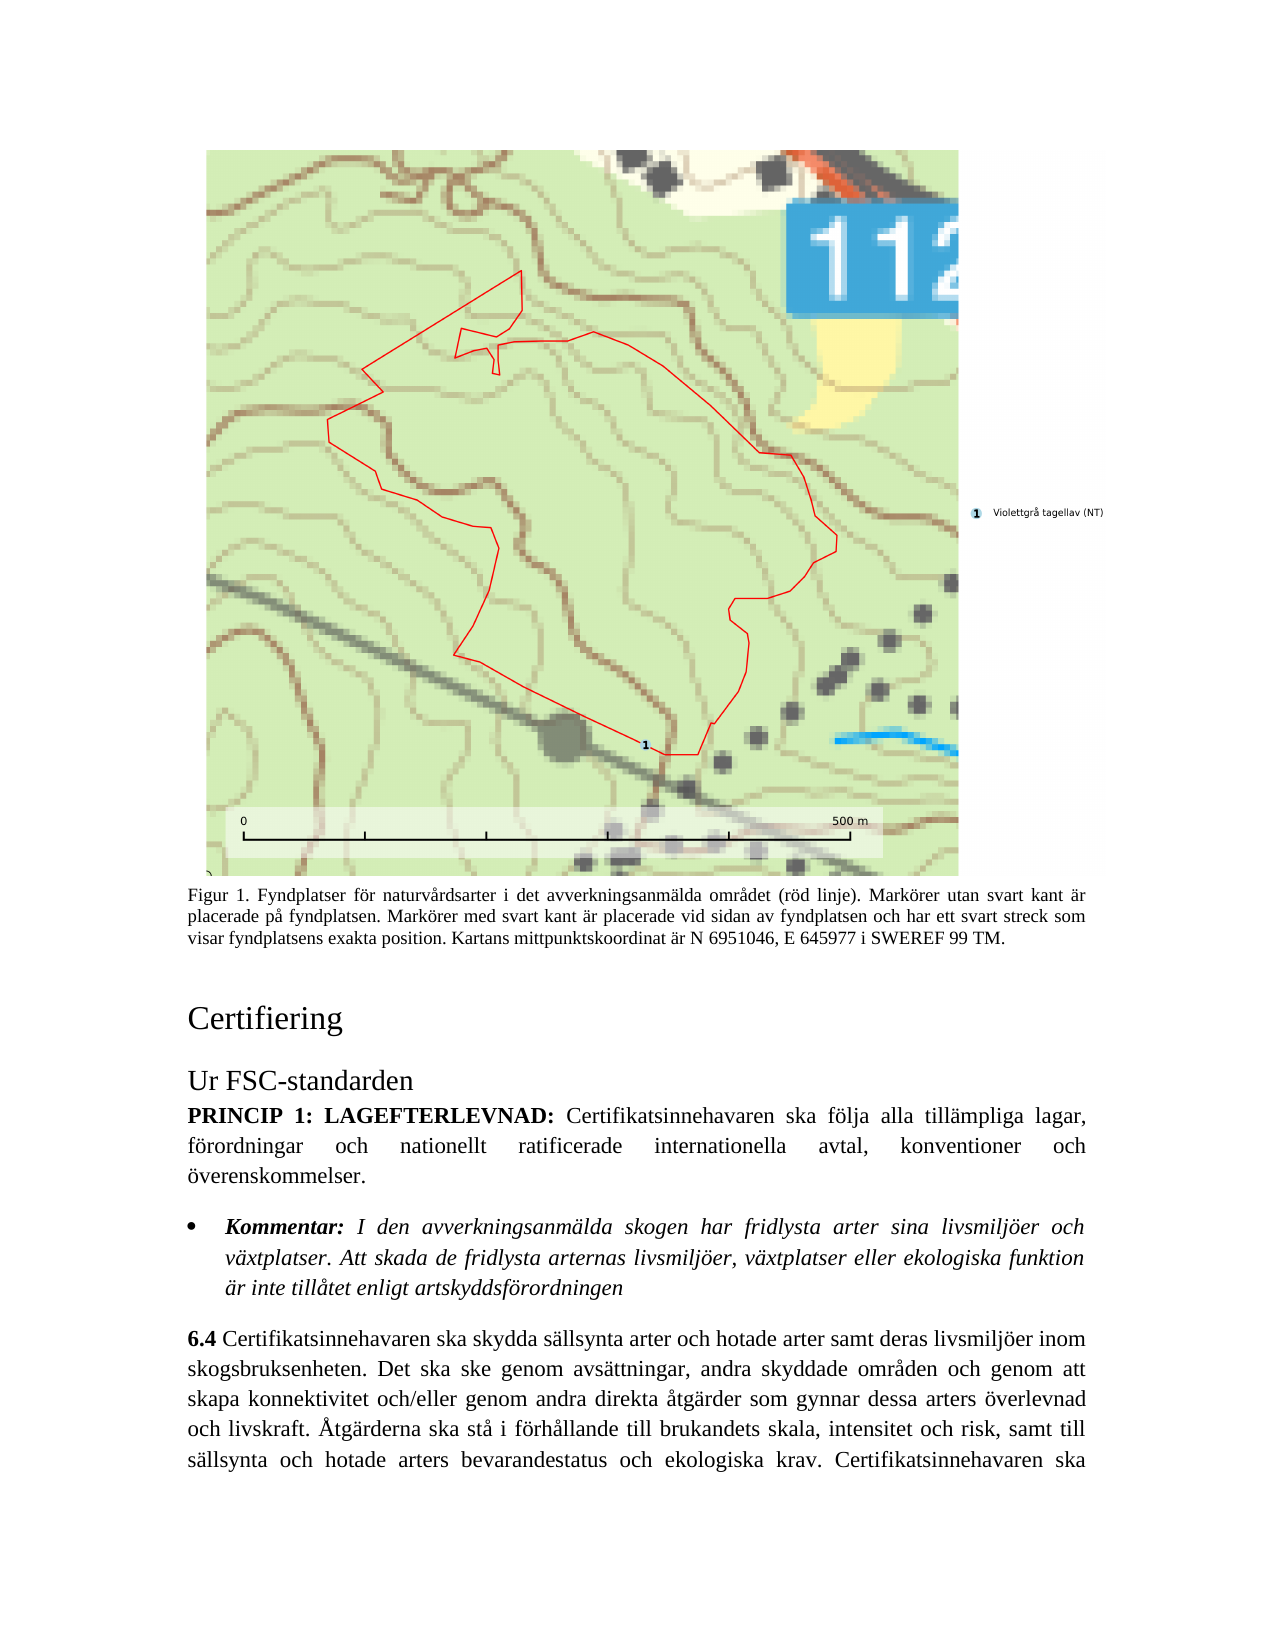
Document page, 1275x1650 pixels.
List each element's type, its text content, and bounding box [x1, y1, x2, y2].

subtitle Certifiering [187, 998, 1087, 1037]
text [187, 1325, 1087, 1472]
subtitle Ur FSC-standarden [187, 1063, 1087, 1097]
text Figur 1. Fyndplatser för naturvårdsarter i det avverkningsanmälda området (röd linje). Markörer utan svart kant är placerade på fyndplatsen. Markörer med svart kant är placerade vid sidan av fyndplatsen och har ett svart streck som visar fyndplatsens exakta position. Kartans mittpunktskoordinat är N 6951046, E 645977 i SWEREF 99 TM. [187, 884, 1087, 948]
picture [206, 150, 1107, 876]
list Kommentar: I den avverkningsanmälda skogen har fridlysta arter sina livsmiljöer och växtplatser. Att skada de fridlysta arternas livsmiljöer, växtplatser eller ekologiska funktion är inte tillåtet enligt artskyddsförordningen [187, 1213, 1087, 1300]
text PRINCIP 1: LAGEFTERLEVNAD: Certifikatsinnehavaren ska följa alla tillämpliga lagar, förordningar och nationellt ratificerade internationella avtal, konventioner och överenskommelser. [187, 1102, 1087, 1189]
